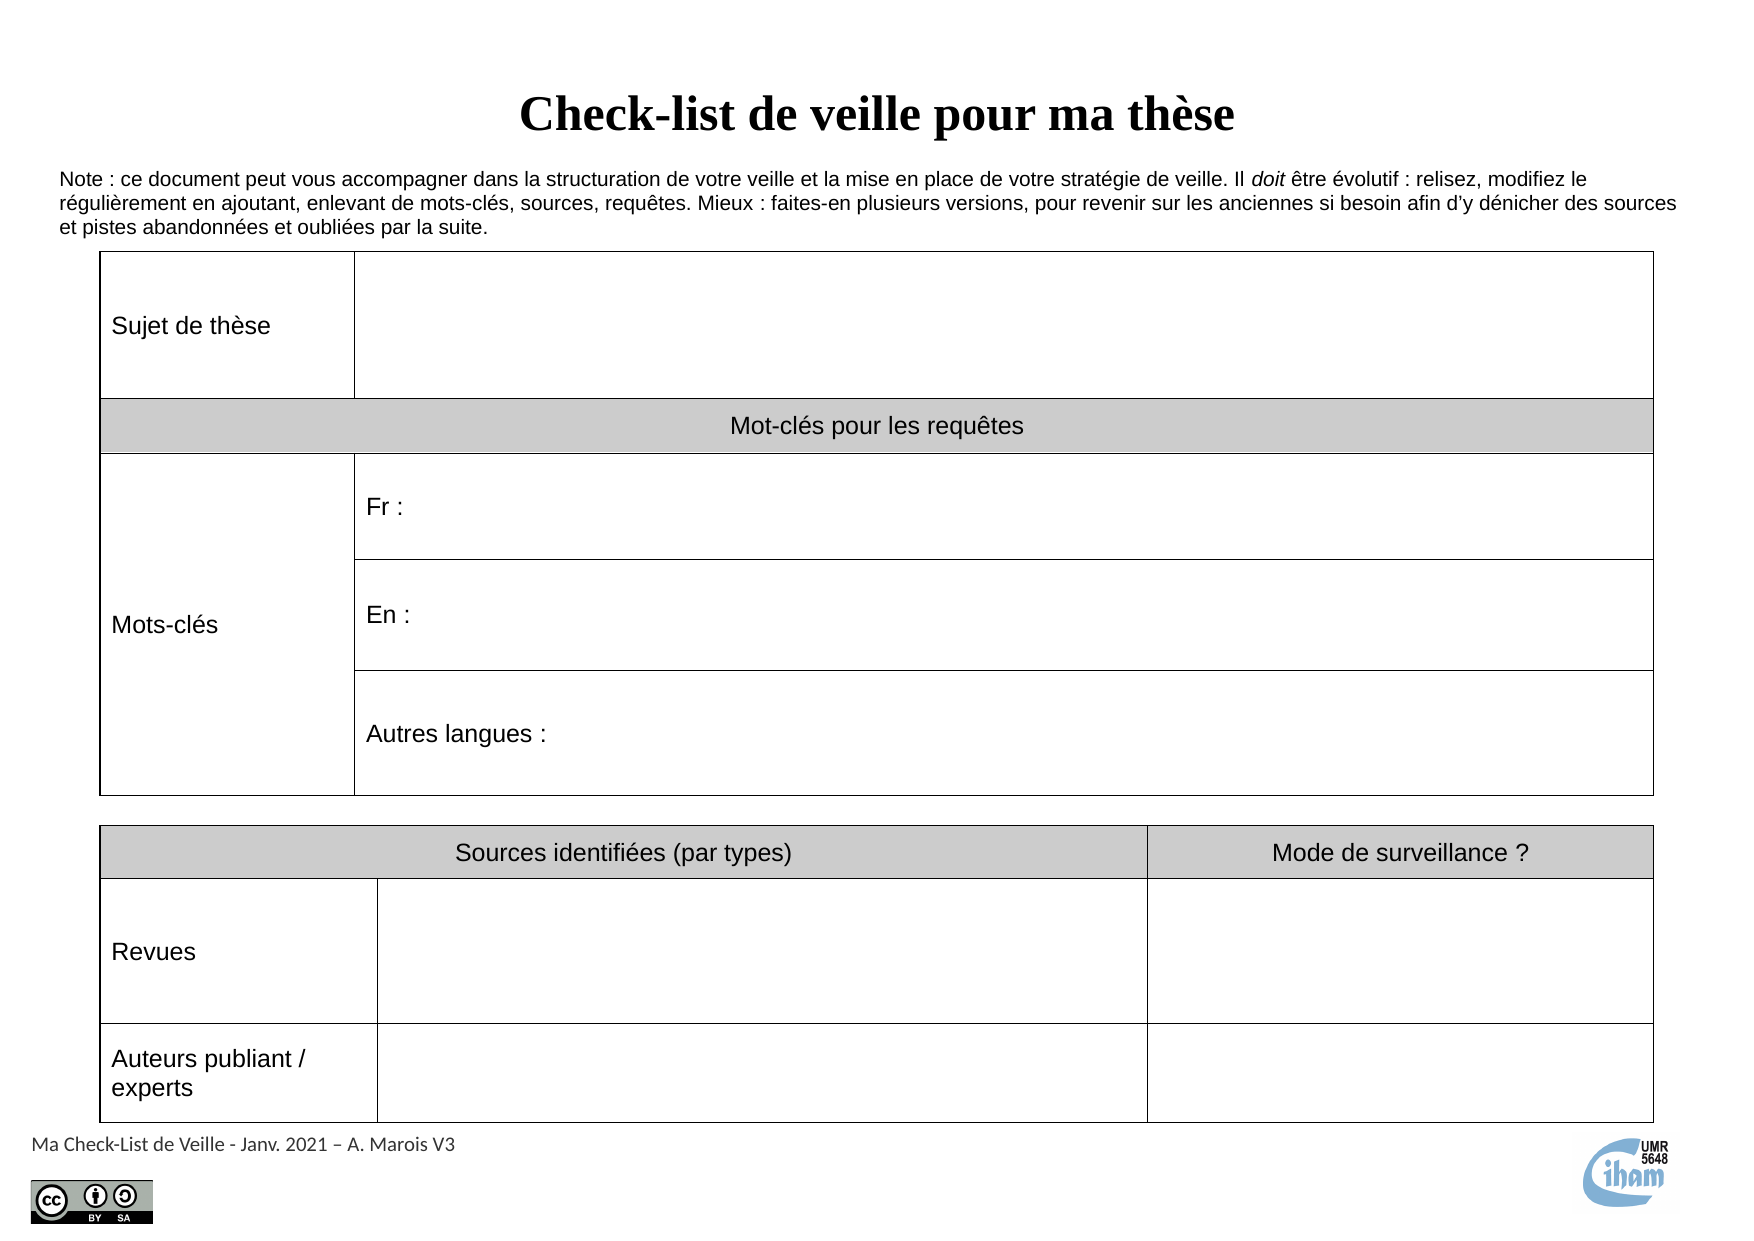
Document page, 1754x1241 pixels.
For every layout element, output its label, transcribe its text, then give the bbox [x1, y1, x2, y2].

picture [30, 1180, 153, 1224]
table_header Mode de surveillance ? [1148, 826, 1653, 878]
table_cell [378, 1024, 1147, 1122]
table_cell [378, 879, 1147, 1023]
table_cell Mot-clés pour les requêtes [101, 399, 1653, 452]
table_cell Revues [101, 879, 377, 1023]
picture [1571, 1132, 1680, 1214]
table_cell Autres langues : [355, 671, 1653, 795]
table_cell [1148, 1024, 1653, 1122]
table_header [355, 252, 1653, 398]
table_cell [1148, 879, 1653, 1023]
table_cell Mots-clés [101, 454, 354, 795]
table_header Sources identifiées (par types) [101, 826, 1147, 878]
table_header Sujet de thèse [101, 252, 354, 398]
table_cell En : [355, 560, 1653, 670]
text Note : ce document peut vous accompagner dans la structuration de votre veille et la mise en place de votre stratégie de veille. Il doit être évolutif : relisez, modifiez le régulièrement en ajoutant, enlevant de mots-clés, sources, requêtes. Mieux : faites-en plusieurs versions, pour revenir sur les anciennes si besoin afin d’y dénicher des sources et pistes abandonnées et oubliées par la suite. [59, 167, 1695, 238]
table_cell Fr : [355, 454, 1653, 559]
table_cell Auteurs publiant / experts [101, 1024, 377, 1122]
subtitle Check-list de veille pour ma thèse [59, 84, 1695, 142]
